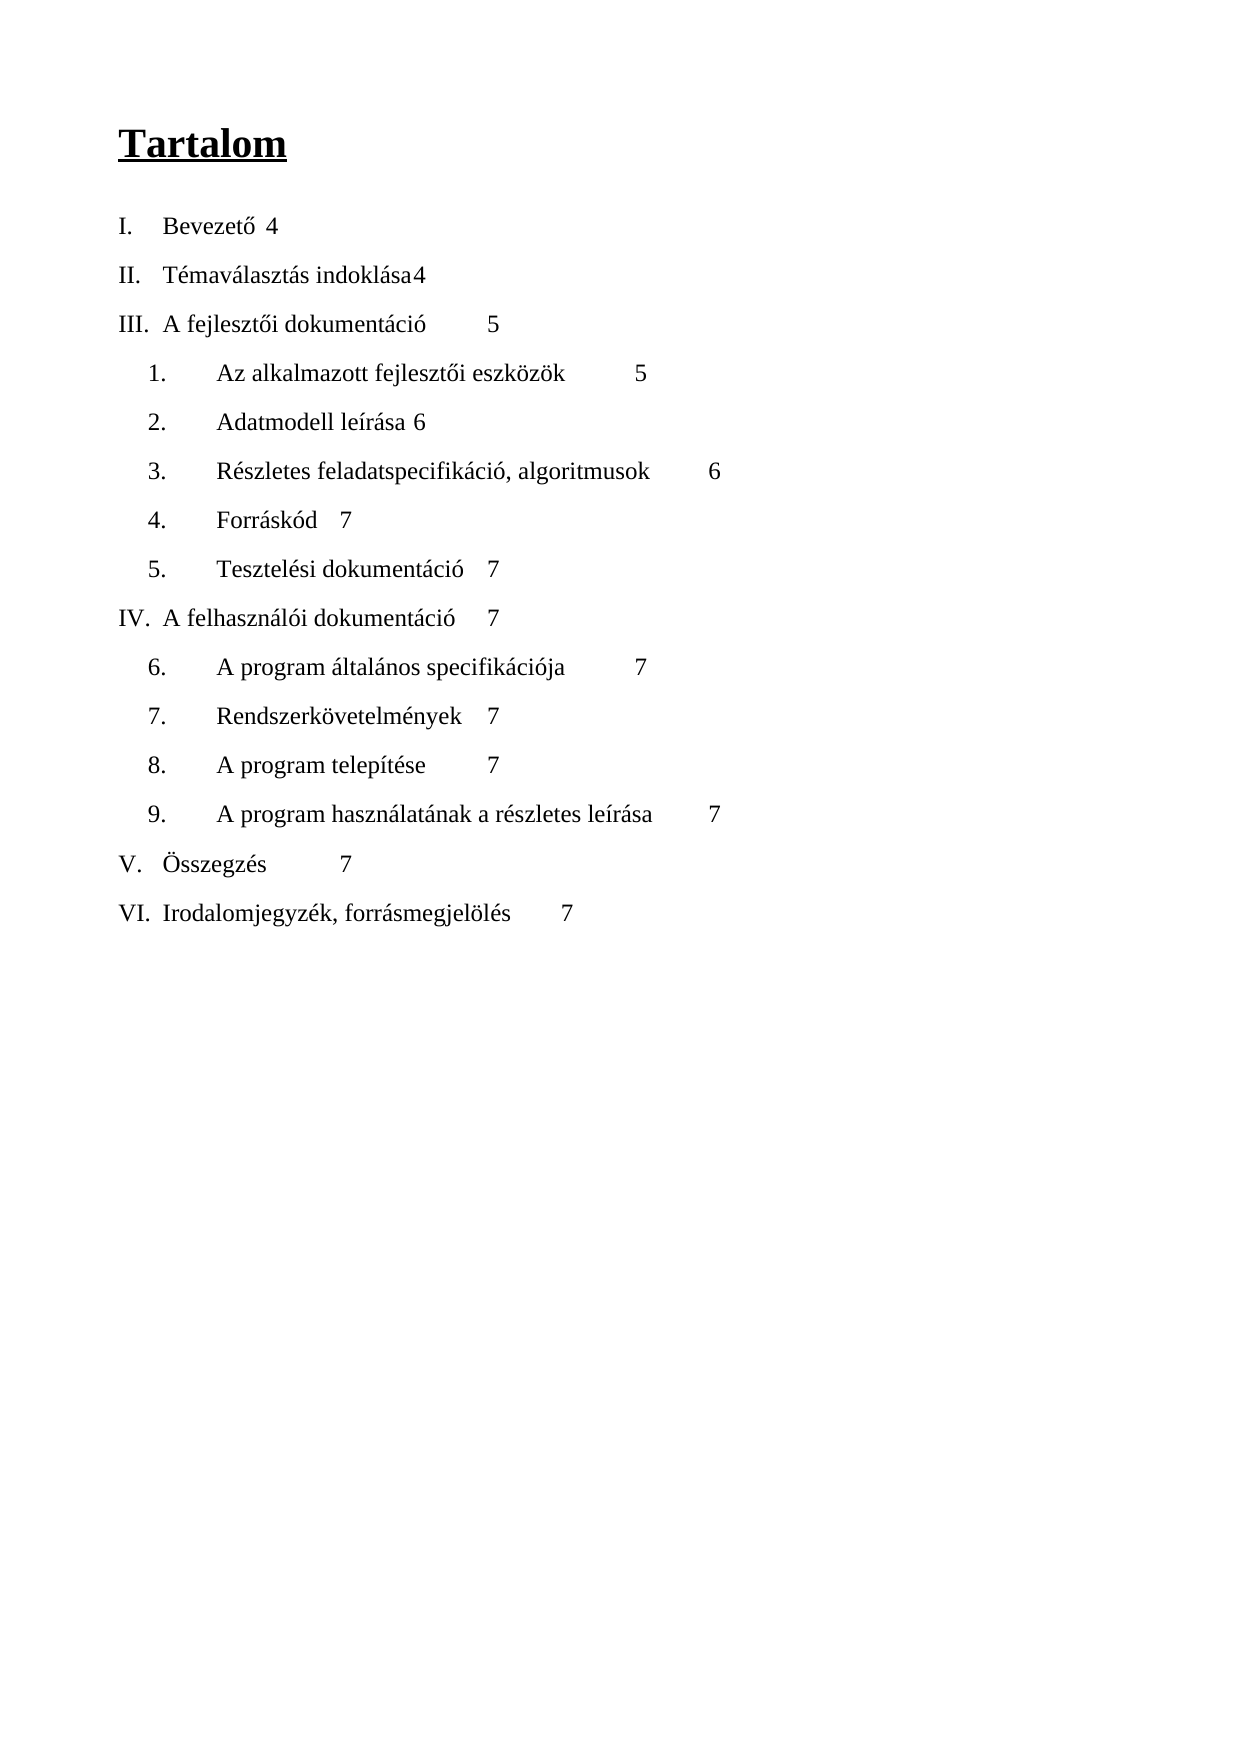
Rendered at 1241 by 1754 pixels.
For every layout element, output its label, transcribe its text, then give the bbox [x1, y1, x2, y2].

text Tartalom [118, 118, 1122, 166]
